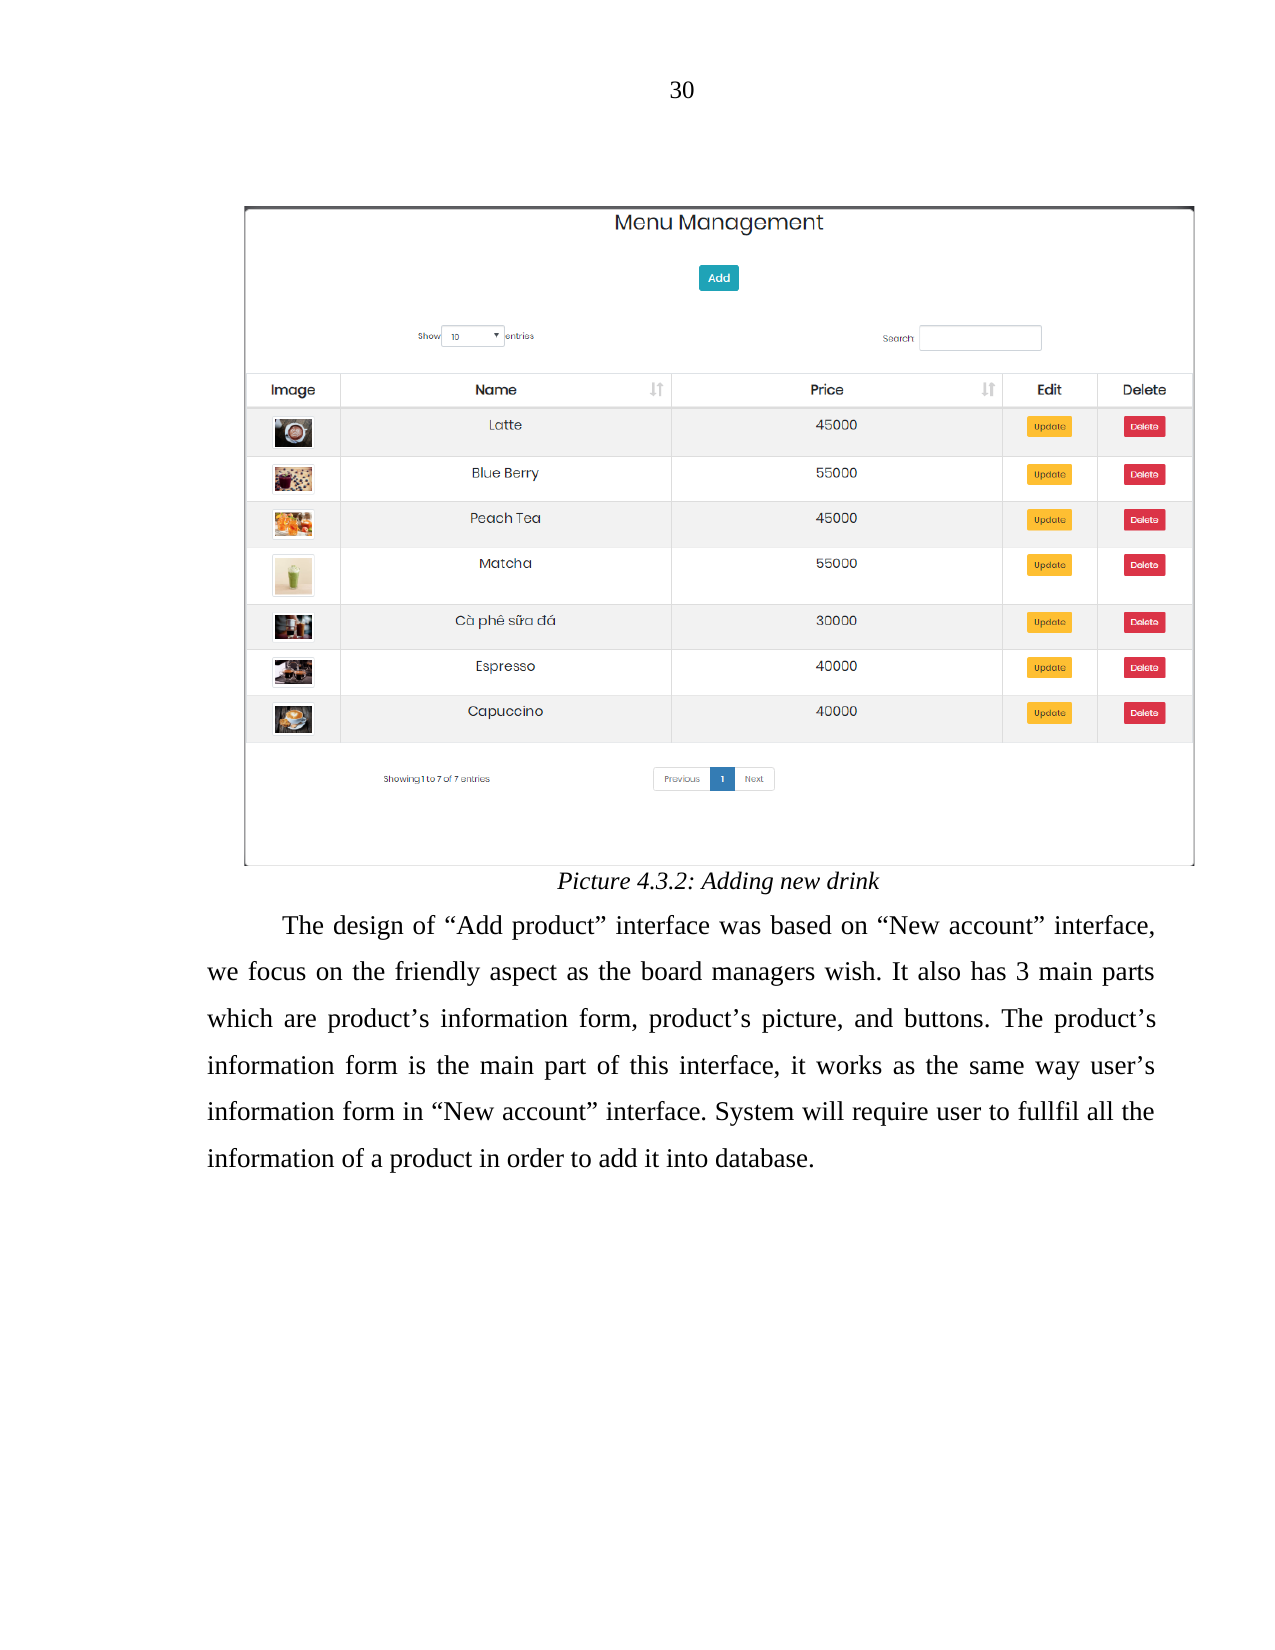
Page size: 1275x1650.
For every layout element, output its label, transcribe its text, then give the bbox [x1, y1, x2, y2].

picture [244, 206, 1195, 866]
text Picture 4.3.2: Adding new drink [207, 866, 1157, 894]
text The design of “Add product” interface was based on “New account” interface, we focus on the friendly aspect as the board managers wish. It also has 3 main parts which are product’s information form, product’s picture, and buttons. The product’s information form is the main part of this interface, it works as the same way user’s information form in “New account” interface. System will require user to fullfil all the information of a product in order to add it into database. [207, 909, 1157, 1173]
